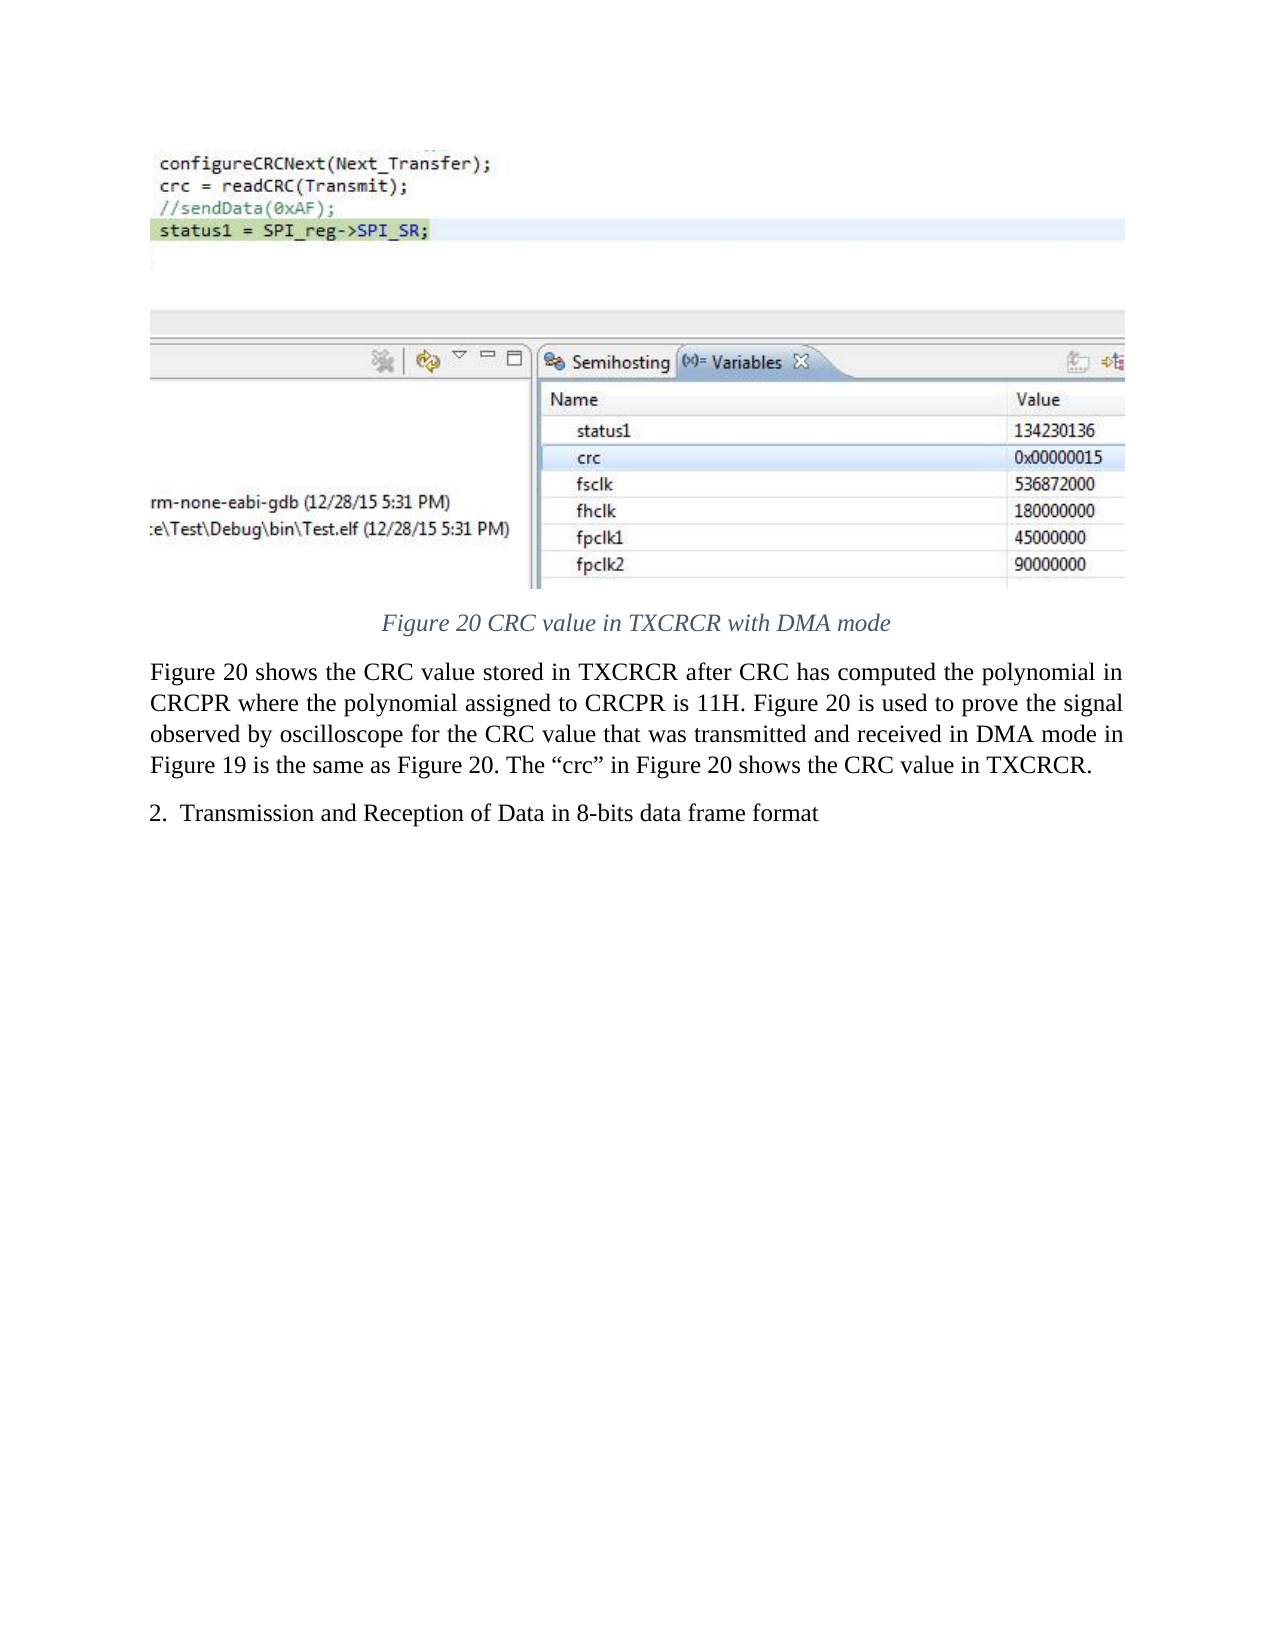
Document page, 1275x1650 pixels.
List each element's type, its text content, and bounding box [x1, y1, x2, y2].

picture [150, 150, 1125, 589]
text Figure 20 shows the CRC value stored in TXCRCR after CRC has computed the polynomial in CRCPR where the polynomial assigned to CRCPR is 11H. Figure 20 is used to prove the signal observed by oscilloscope for the CRC value that was transmitted and received in DMA mode in Figure 19 is the same as Figure 20. The “crc” in Figure 20 shows the CRC value in TXCRCR. [150, 657, 1125, 779]
list Transmission and Reception of Data in 8-bits data frame format [149, 798, 1125, 827]
text Figure 20 CRC value in TXCRCR with DMA mode [150, 608, 1125, 636]
